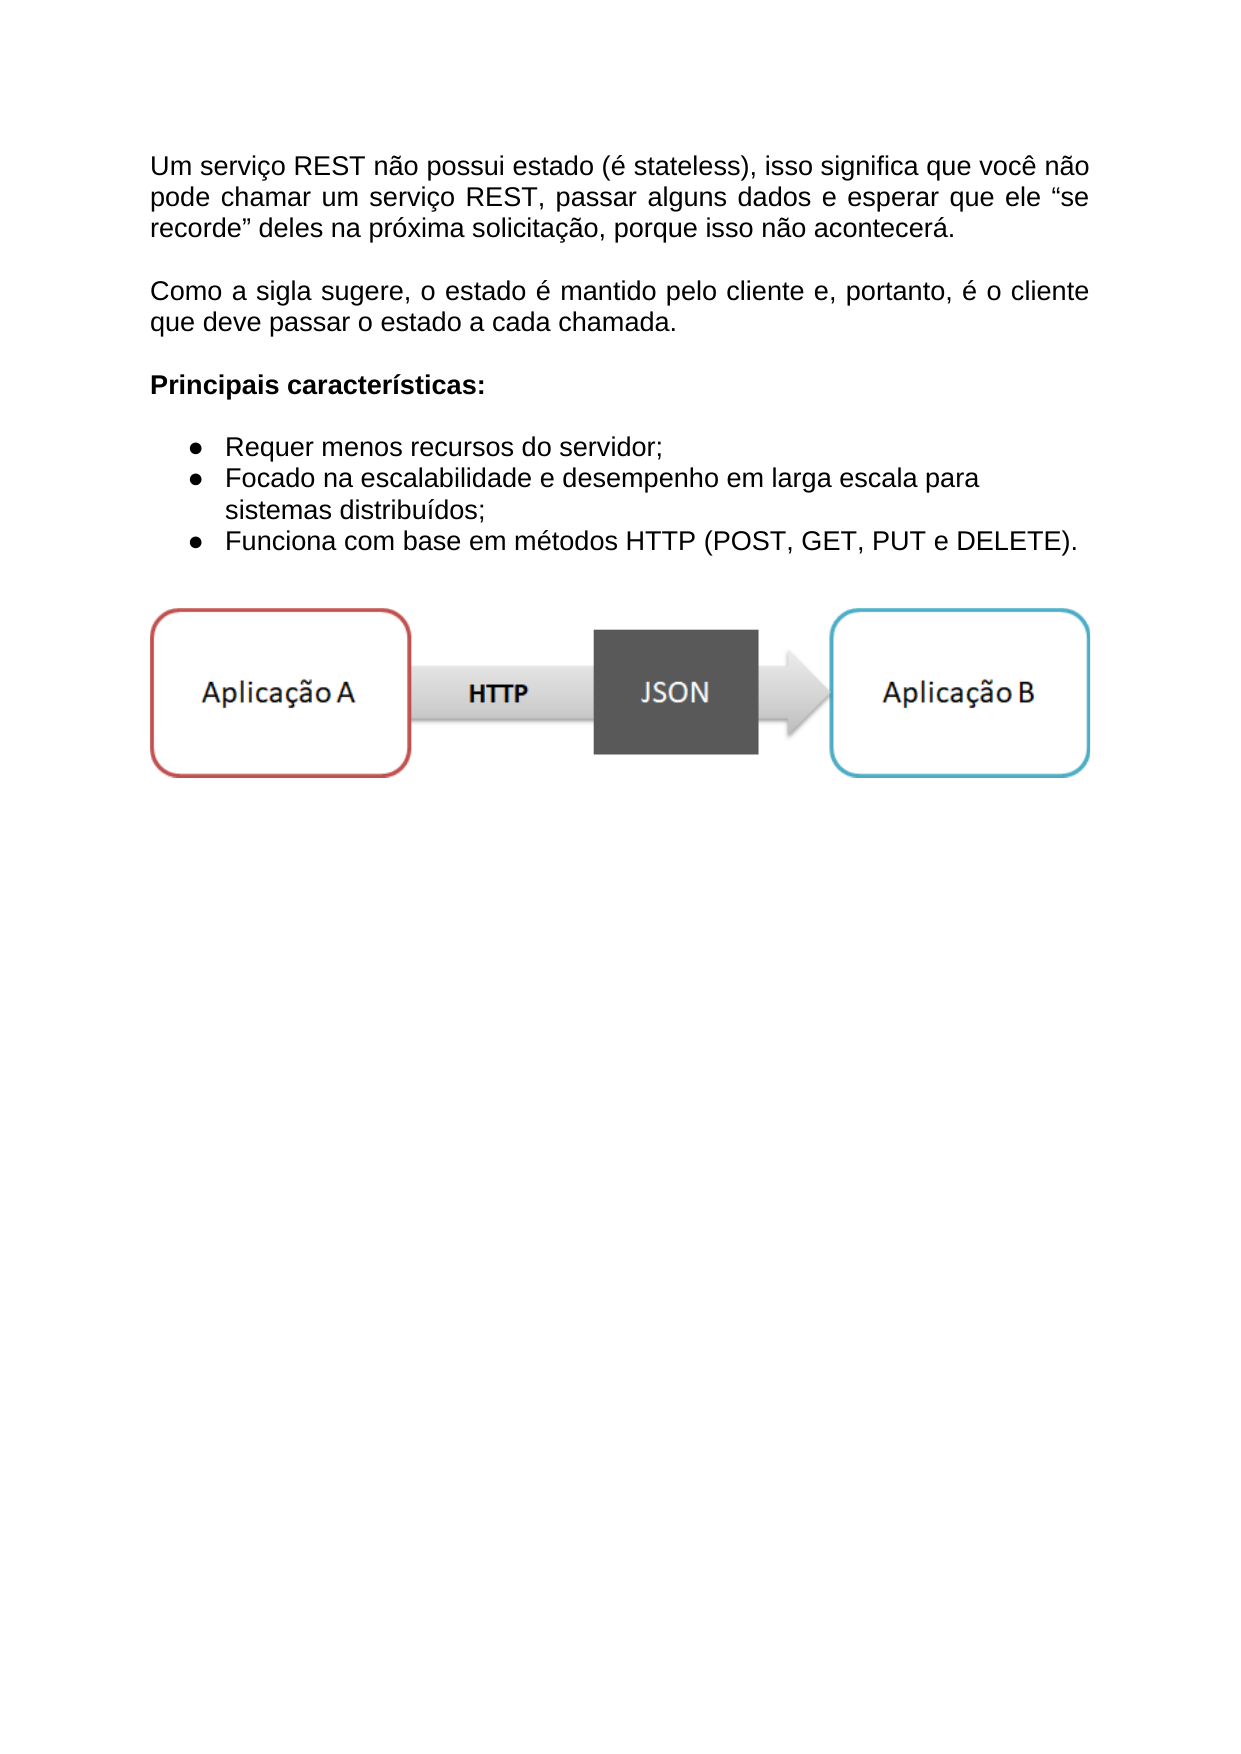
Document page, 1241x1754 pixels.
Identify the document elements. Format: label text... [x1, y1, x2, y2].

text Principais características: [150, 369, 1090, 400]
list Funciona com base em métodos HTTP (POST, GET, PUT e DELETE). [187, 525, 1090, 556]
text Como a sigla sugere, o estado é mantido pelo cliente e, portanto, é o cliente que deve passar o estado a cada chamada. [150, 275, 1090, 337]
list Requer menos recursos do servidor; [187, 431, 1090, 462]
list Focado na escalabilidade e desempenho em larga escala para sistemas distribuídos; [187, 462, 1090, 525]
text Um serviço REST não possui estado (é stateless), isso significa que você não pode chamar um serviço REST, passar alguns dados e esperar que ele “se recorde” deles na próxima solicitação, porque isso não acontecerá. [150, 150, 1090, 244]
picture [150, 608, 1091, 778]
